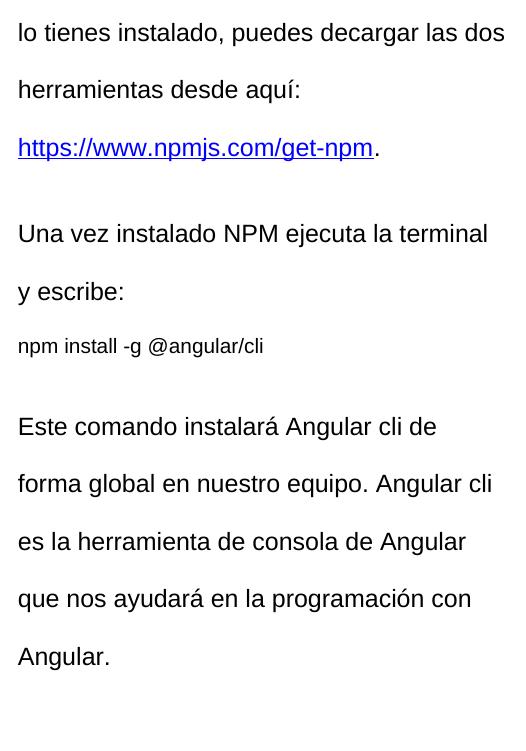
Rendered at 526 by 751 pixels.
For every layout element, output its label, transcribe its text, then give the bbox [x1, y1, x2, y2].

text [18, 18, 507, 161]
text Una vez instalado NPM ejecuta la terminal y escribe: [18, 219, 507, 306]
text npm install -g @angular/cli [18, 334, 507, 358]
text Este comando instalará Angular cli de forma global en nuestro equipo. Angular cli es la herramienta de consola de Angular que nos ayudará en la programación con Angular. [18, 411, 507, 670]
